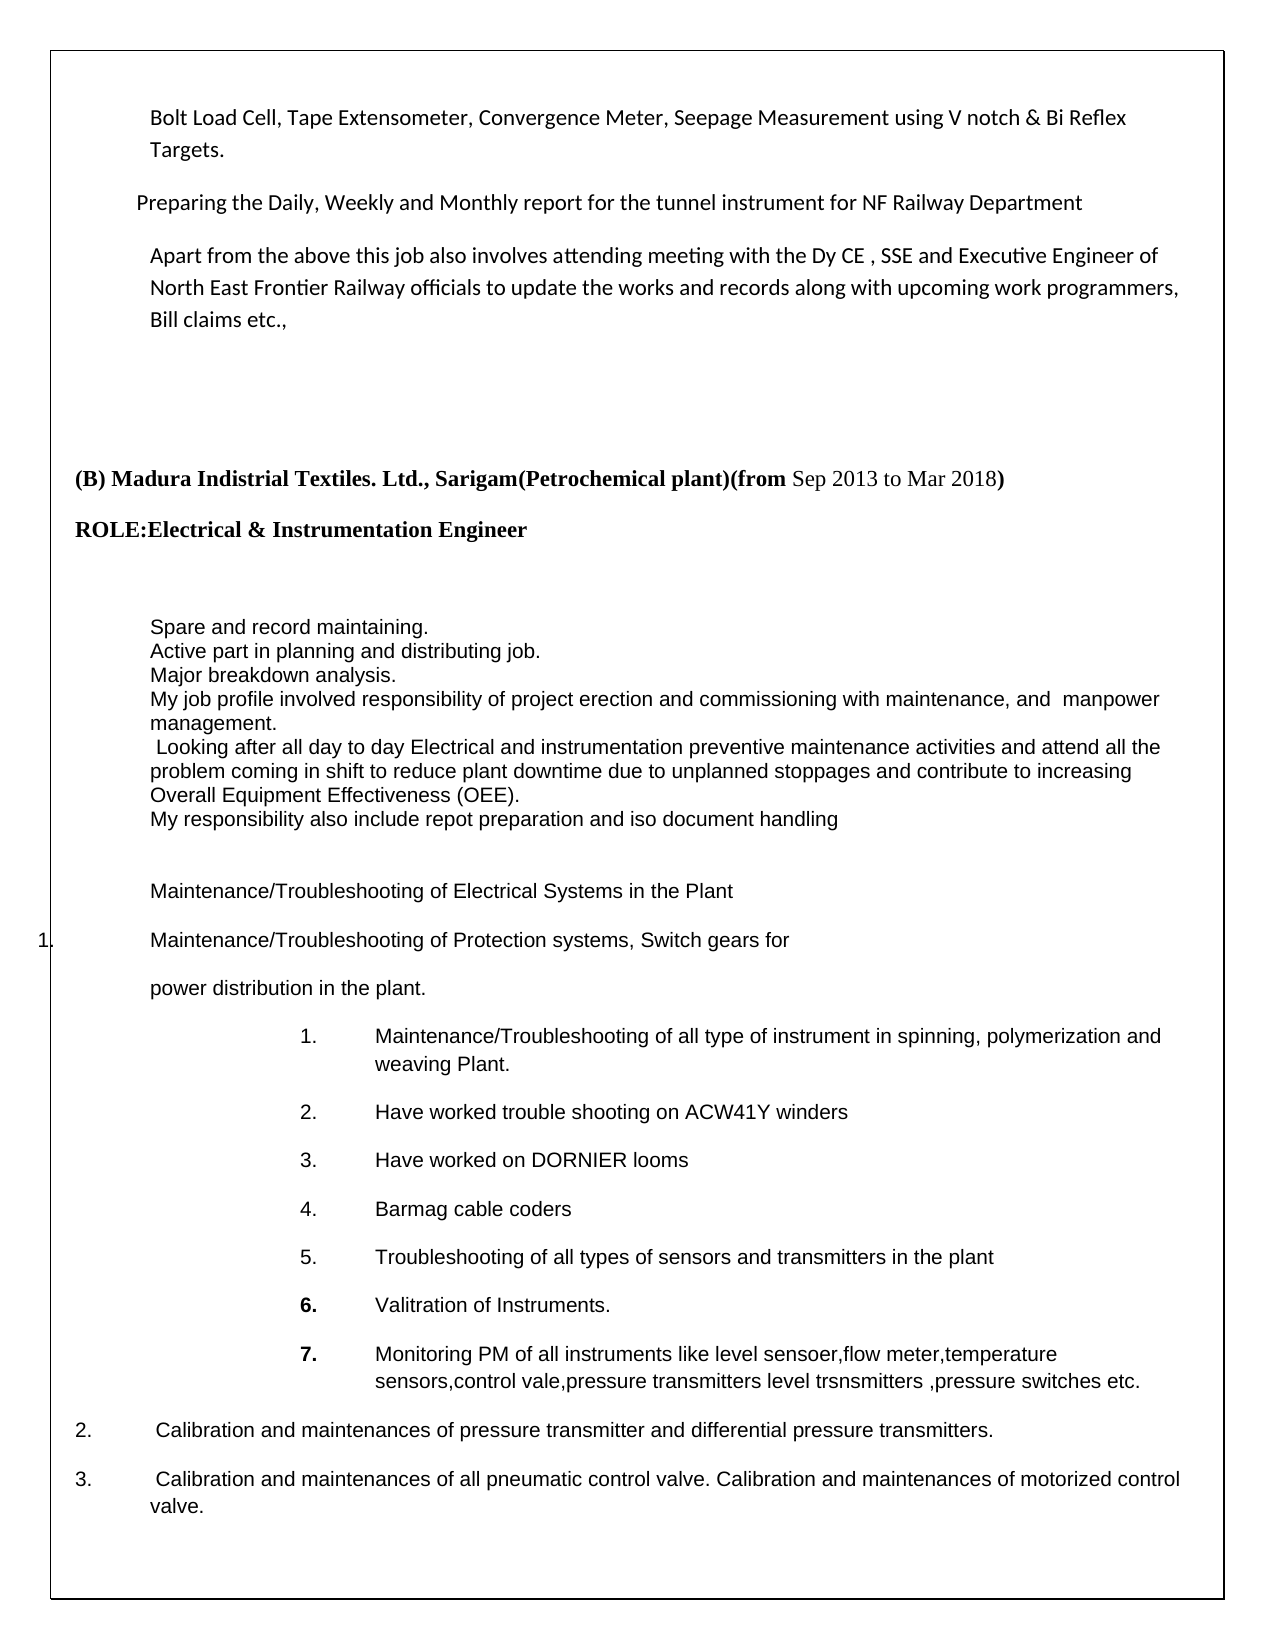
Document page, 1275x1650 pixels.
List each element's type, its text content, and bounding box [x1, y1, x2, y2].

text My job profile involved responsibility of project erection and commissioning with maintenance, and manpower management. [150, 687, 1199, 735]
list Troubleshooting of all types of sensors and transmitters in the plant [300, 1245, 1199, 1269]
text ROLE:Electrical & Instrumentation Engineer [75, 516, 1199, 542]
text Maintenance/Troubleshooting of Electrical Systems in the Plant [150, 879, 1199, 903]
text My responsibility also include repot preparation and iso document handling [150, 807, 1199, 831]
text power distribution in the plant. [150, 976, 1199, 1000]
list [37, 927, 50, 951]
text Preparing the Daily, Weekly and Monthly report for the tunnel instrument for NF Railway Department [131, 188, 1199, 216]
text Bolt Load Cell, Tape Extensometer, Convergence Meter, Seepage Measurement using V notch & Bi Reflex Targets. [150, 103, 1199, 163]
text Major breakdown analysis. [150, 663, 1199, 687]
list Have worked trouble shooting on ACW41Y winders [300, 1100, 1199, 1124]
list Have worked on DORNIER looms [300, 1148, 1199, 1172]
text Active part in planning and distributing job. [150, 639, 1199, 663]
list Maintenance/Troubleshooting of all type of instrument in spinning, polymerization and weaving Plant. [300, 1024, 1199, 1076]
list Calibration and maintenances of pressure transmitter and differential pressure transmitters. [75, 1417, 1199, 1441]
list Valitration of Instruments. [300, 1293, 1199, 1317]
text Looking after all day to day Electrical and instrumentation preventive maintenance activities and attend all the problem coming in shift to reduce plant downtime due to unplanned stoppages and contribute to increasing Overall Equipment Effectiveness (OEE). [150, 735, 1199, 807]
list Monitoring PM of all instruments like level sensoer,flow meter,temperature sensors,control vale,pressure transmitters level trsnsmitters ,pressure switches etc. [300, 1342, 1199, 1393]
text Spare and record maintaining. [150, 615, 1199, 639]
list Calibration and maintenances of all pneumatic control valve. Calibration and maintenances of motorized control valve. [75, 1466, 1199, 1518]
text (B) Madura Indistrial Textiles. Ltd., Sarigam(Petrochemical plant)(from Sep 2013 to Mar 2018) [75, 465, 1199, 491]
list Barmag cable coders [300, 1197, 1199, 1221]
text Apart from the above this job also involves attending meeting with the Dy CE , SSE and Executive Engineer of North East Frontier Railway officials to update the works and records along with upcoming work programmers, Bill claims etc., [150, 241, 1199, 334]
list Maintenance/Troubleshooting of Protection systems, Switch gears for [51, 927, 1199, 951]
